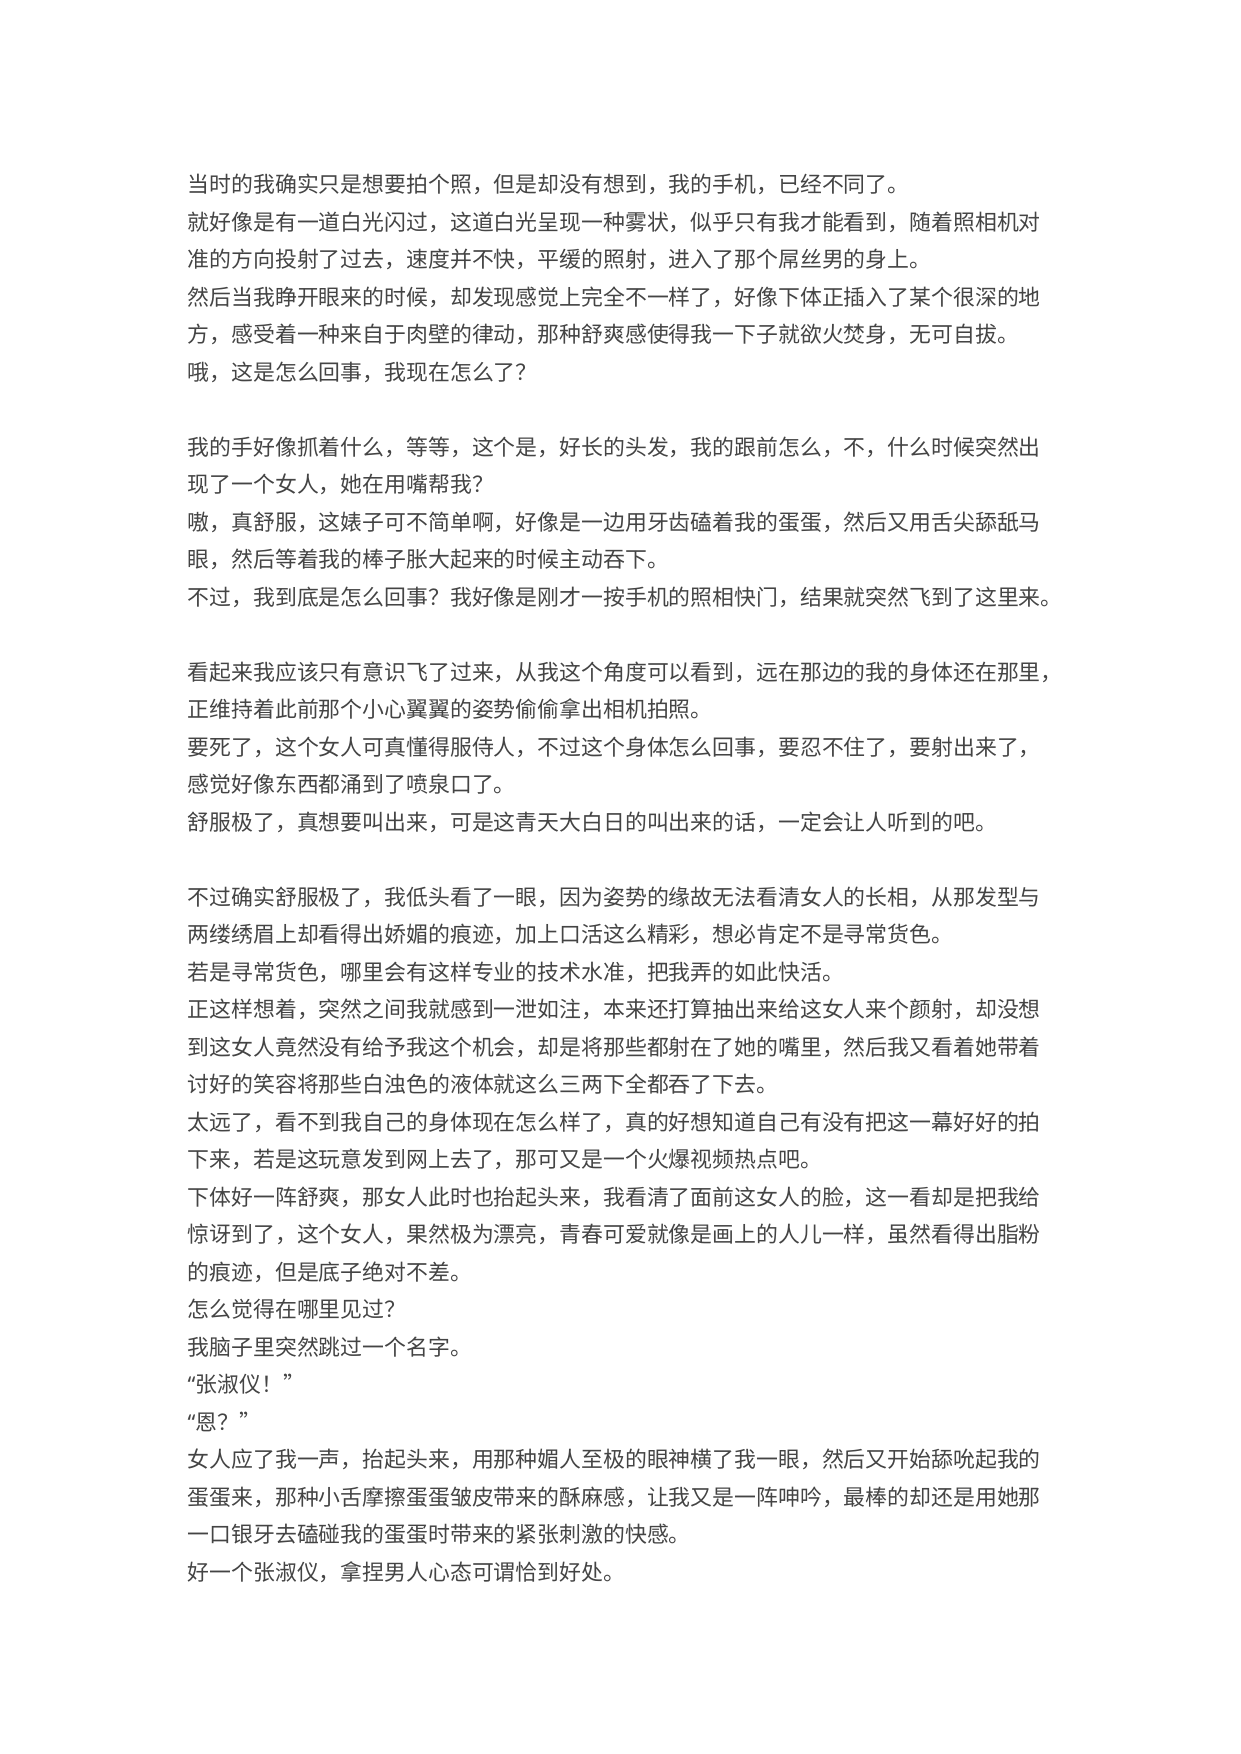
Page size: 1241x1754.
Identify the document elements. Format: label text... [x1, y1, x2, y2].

text 好一个张淑仪，拿捏男人心态可谓恰到好处。4 N4 A) O; Q8 n [187, 1552, 1053, 1589]
text 舒服极了，真想要叫出来，可是这青天大白日的叫出来的话，一定会让人听到的吧。8 H# C) U1 R/ G. C3 E, v- Q [187, 802, 1053, 877]
text 太远了，看不到我自己的身体现在怎么样了，真的好想知道自己有没有把这一幕好好的拍下来，若是这玩意发到网上去了，那可又是一个火爆视频热点吧。 [187, 1102, 1053, 1177]
text 若是寻常货色，哪里会有这样专业的技术水准，把我弄的如此快活。 [187, 952, 1053, 989]
text 嗷，真舒服，这婊子可不简单啊，好像是一边用牙齿磕着我的蛋蛋，然后又用舌尖舔舐马眼，然后等着我的棒子胀大起来的时候主动吞下。3 z \8 _ j" ]9 Y* W' ^! ] i9 ~+ P [187, 502, 1053, 577]
text 怎么觉得在哪里见过？8 n9 O- p, _/ E1 _/ _ [187, 1289, 1053, 1327]
text 就好像是有一道白光闪过，这道白光呈现一种雾状，似乎只有我才能看到，随着照相机对准的方向投射了过去，速度并不快，平缓的照射，进入了那个屌丝男的身上。5 o/ Y3 [) ?+ ]1 j [187, 202, 1053, 277]
text 正这样想着，突然之间我就感到一泄如注，本来还打算抽出来给这女人来个颜射，却没想到这女人竟然没有给予我这个机会，却是将那些都射在了她的嘴里，然后我又看着她带着讨好的笑容将那些白浊色的液体就这么三两下全都吞了下去。1 E# |9 \( `. L [187, 989, 1053, 1102]
text 然后当我睁开眼来的时候，却发现感觉上完全不一样了，好像下体正插入了某个很深的地方，感受着一种来自于肉壁的律动，那种舒爽感使得我一下子就欲火焚身，无可自拔。 [187, 277, 1053, 352]
text 我脑子里突然跳过一个名字。 [187, 1327, 1053, 1364]
text 不过确实舒服极了，我低头看了一眼，因为姿势的缘故无法看清女人的长相，从那发型与两缕绣眉上却看得出娇媚的痕迹，加上口活这么精彩，想必肯定不是寻常货色。 [187, 877, 1053, 952]
text 女人应了我一声，抬起头来，用那种媚人至极的眼神横了我一眼，然后又开始舔吮起我的蛋蛋来，那种小舌摩擦蛋蛋皱皮带来的酥麻感，让我又是一阵呻吟，最棒的却还是用她那一口银牙去磕碰我的蛋蛋时带来的紧张刺激的快感。 [187, 1439, 1053, 1552]
text 哦，这是怎么回事，我现在怎么了？/ ]% w+ s- a" l1 C* w9 ?# `/ I [187, 352, 1053, 389]
text 当时的我确实只是想要拍个照，但是却没有想到，我的手机，已经不同了。 [187, 164, 1053, 202]
text 看起来我应该只有意识飞了过来，从我这个角度可以看到，远在那边的我的身体还在那里，正维持着此前那个小心翼翼的姿势偷偷拿出相机拍照。 [187, 652, 1053, 727]
text 不过，我到底是怎么回事？我好像是刚才一按手机的照相快门，结果就突然飞到了这里来。+ S. `$ H! a. W2 L _4 w [187, 577, 1053, 652]
text 我的手好像抓着什么，等等，这个是，好长的头发，我的跟前怎么，不，什么时候突然出现了一个女人，她在用嘴帮我？ [187, 427, 1053, 502]
text “张淑仪！”9 o) Y- p8 r* s ?: d9 N- \ [187, 1364, 1053, 1402]
text 要死了，这个女人可真懂得服侍人，不过这个身体怎么回事，要忍不住了，要射出来了，感觉好像东西都涌到了喷泉口了。 [187, 727, 1053, 802]
text “恩？” [187, 1402, 1053, 1439]
text 下体好一阵舒爽，那女人此时也抬起头来，我看清了面前这女人的脸，这一看却是把我给惊讶到了，这个女人，果然极为漂亮，青春可爱就像是画上的人儿一样，虽然看得出脂粉的痕迹，但是底子绝对不差。& G4 d& K0 g. s+ y! r [187, 1177, 1053, 1289]
